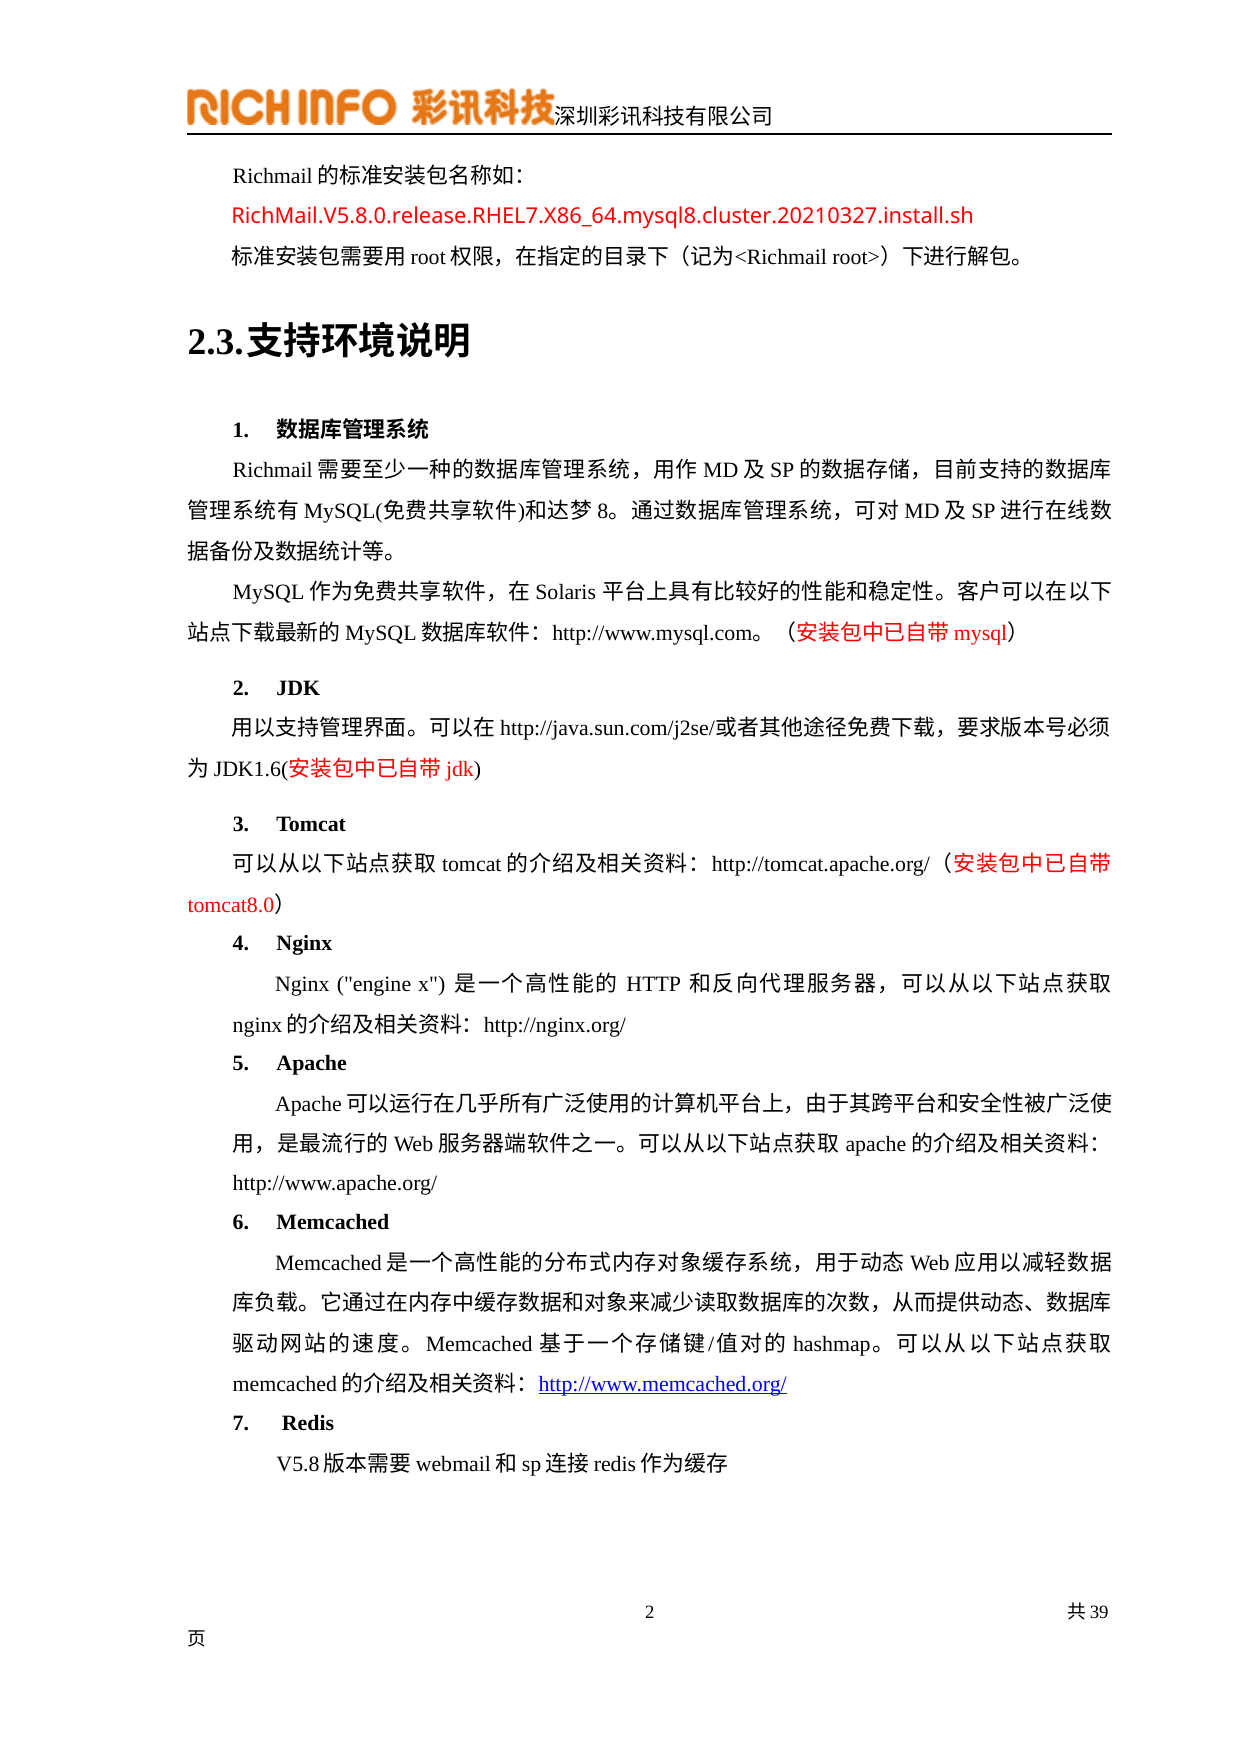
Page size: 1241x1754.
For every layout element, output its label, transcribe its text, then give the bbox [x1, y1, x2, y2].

list Tomcat [233, 807, 1112, 839]
text 标准安装包需要用root权限，在指定的目录下（记为<Richmail root>）下进行解包。 [187, 238, 1112, 271]
list JDK [233, 671, 1112, 703]
text Memcached是一个高性能的分布式内存对象缓存系统，用于动态Web应用以减轻数据库负载。它通过在内存中缓存数据和对象来减少读取数据库的次数，从而提供动态、数据库驱动网站的速度。Memcached基于一个存储键/值对的hashmap。可以从以下站点获取memcached的介绍及相关资料：http://www.memcached.org/ [232, 1244, 1112, 1398]
text MySQL作为免费共享软件，在Solaris 平台上具有比较好的性能和稳定性。客户可以在以下站点下载最新的MySQL数据库软件：http://www.mysql.com。（安装包中已自带mysql） [187, 574, 1112, 647]
list V5.8版本需要webmail和sp连接redis作为缓存 [276, 1445, 1112, 1478]
text Richmail的标准安装包名称如： [187, 158, 1112, 191]
list Nginx [232, 927, 1112, 959]
list 支持环境说明 [187, 306, 1112, 371]
list 数据库管理系统 [232, 412, 1112, 444]
text Apache可以运行在几乎所有广泛使用的计算机平台上，由于其跨平台和安全性被广泛使用，是最流行的Web服务器端软件之一。可以从以下站点获取apache的介绍及相关资料：http://www.apache.org/ [232, 1085, 1112, 1199]
text 用以支持管理界面。可以在http://java.sun.com/j2se/或者其他途径免费下载，要求版本号必须为JDK1.6(安装包中已自带jdk) [187, 710, 1112, 783]
text RichMail.V5.8.0.release.RHEL7.X86_64.mysql8.cluster.20210327.install.sh [187, 198, 1112, 231]
picture [187, 88, 555, 125]
list Apache [232, 1047, 1112, 1079]
list Redis [232, 1406, 1112, 1439]
text Nginx ("engine x") 是一个高性能的 HTTP 和反向代理服务器，可以从以下站点获取nginx的介绍及相关资料：http://nginx.org/ [232, 966, 1112, 1039]
text Richmail需要至少一种的数据库管理系统，用作MD及SP的数据存储，目前支持的数据库管理系统有MySQL(免费共享软件)和达梦8。通过数据库管理系统，可对MD及SP进行在线数据备份及数据统计等。 [187, 452, 1112, 566]
list Memcached [232, 1205, 1112, 1238]
text 可以从以下站点获取tomcat的介绍及相关资料：http://tomcat.apache.org/（安装包中已自带tomcat8.0） [187, 846, 1112, 919]
